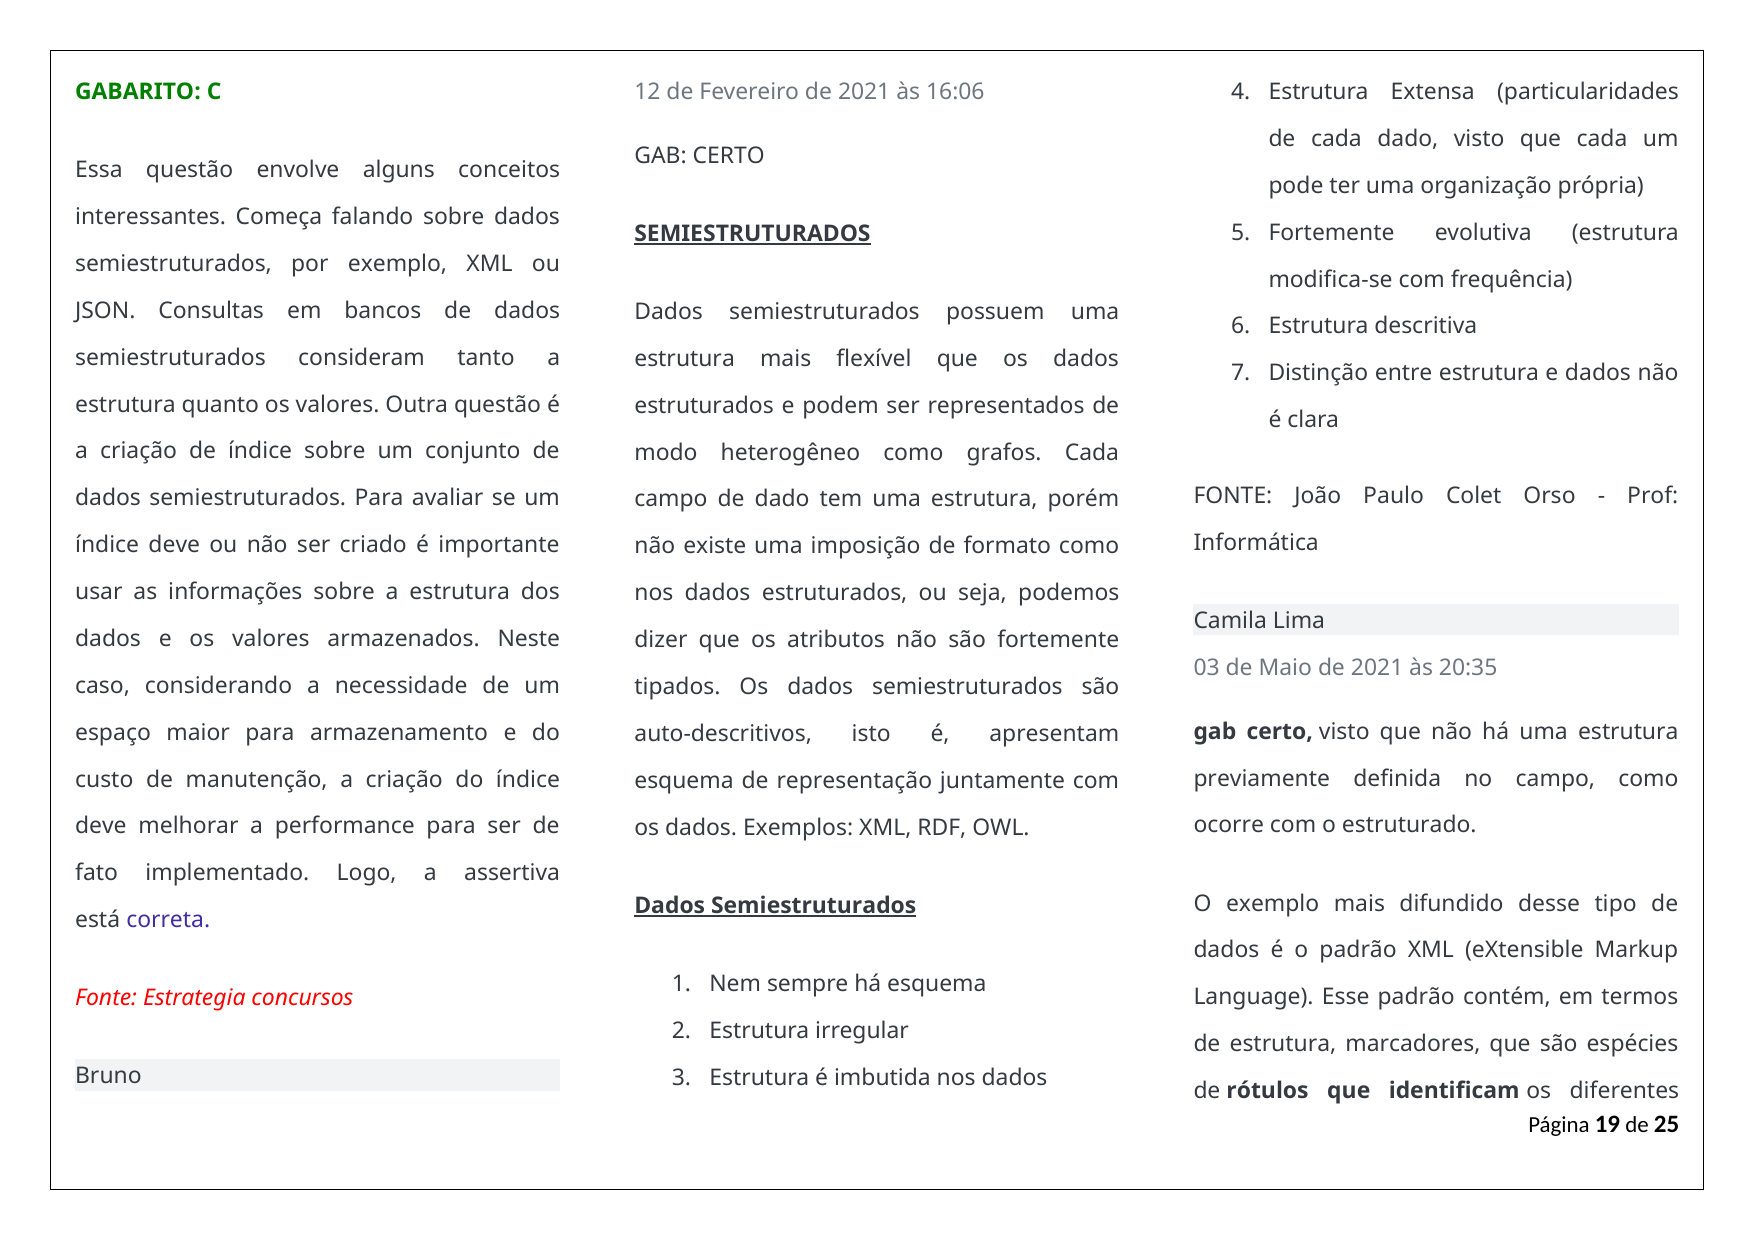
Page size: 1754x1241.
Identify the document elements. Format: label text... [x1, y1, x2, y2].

text GABARITO: C [75, 75, 560, 106]
list Estrutura descritiva [1231, 309, 1679, 341]
text FONTE: João Paulo Colet Orso - Prof: Informática [1193, 479, 1679, 557]
text Essa questão envolve alguns conceitos interessantes. Começa falando sobre dados semiestruturados, por exemplo, XML ou JSON. Consultas em bancos de dados semiestruturados consideram tanto a estrutura quanto os valores. Outra questão é a criação de índice sobre um conjunto de dados semiestruturados. Para avaliar se um índice deve ou não ser criado é importante usar as informações sobre a estrutura dos dados e os valores armazenados. Neste caso, considerando a necessidade de um espaço maior para armazenamento e do custo de manutenção, a criação do índice deve melhorar a performance para ser de fato implementado. Logo, a assertiva está correta. [75, 153, 560, 934]
text Dados Semiestruturados [634, 888, 1119, 920]
list Distinção entre estrutura e dados não é clara [1231, 356, 1679, 434]
text SEMIESTRUTURADOS [634, 217, 1119, 248]
list Fortemente evolutiva (estrutura modifica-se com frequência) [1231, 216, 1679, 294]
text Camila Lima [1193, 604, 1679, 635]
text Bruno [75, 1059, 560, 1091]
text Dados semiestruturados possuem uma estrutura mais flexível que os dados estruturados e podem ser representados de modo heterogêneo como grafos. Cada campo de dado tem uma estrutura, porém não existe uma imposição de formato como nos dados estruturados, ou seja, podemos dizer que os atributos não são fortemente tipados. Os dados semiestruturados são auto-descritivos, isto é, apresentam esquema de representação juntamente com os dados. Exemplos: XML, RDF, OWL. [634, 295, 1119, 842]
text Fonte: Estrategia concursos [75, 981, 560, 1012]
text 03 de Maio de 2021 às 20:35 [1193, 651, 1679, 682]
text 12 de Fevereiro de 2021 às 16:06 [634, 75, 1119, 106]
text GAB: CERTO [634, 138, 1119, 170]
list Estrutura irregular [672, 1013, 1119, 1045]
text gab certo, visto que não há uma estrutura previamente definida no campo, como ocorre com o estruturado. [1193, 714, 1679, 839]
list Nem sempre há esquema [672, 967, 1119, 998]
list Estrutura Extensa (particularidades de cada dado, visto que cada um pode ter uma organização própria) [1231, 75, 1679, 200]
list Estrutura é imbutida nos dados [672, 1060, 1119, 1092]
